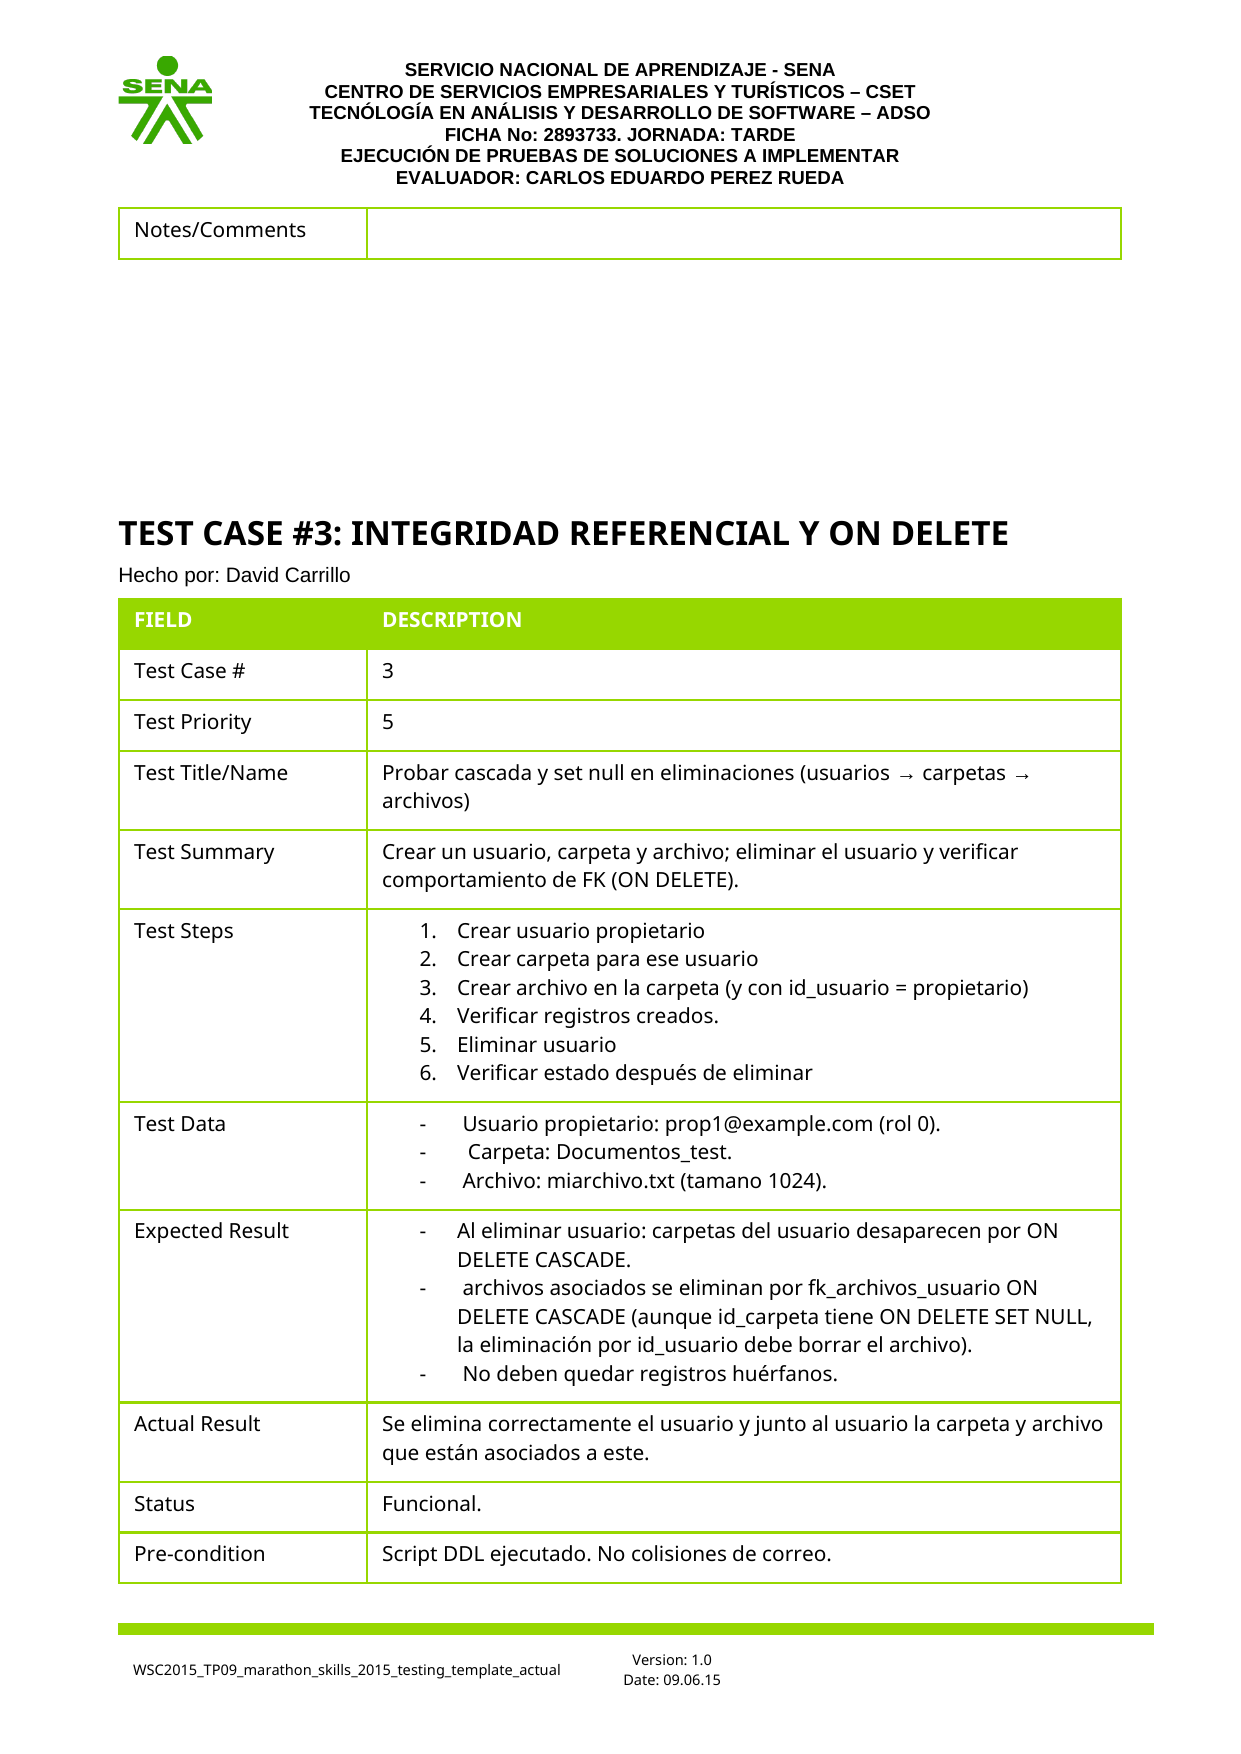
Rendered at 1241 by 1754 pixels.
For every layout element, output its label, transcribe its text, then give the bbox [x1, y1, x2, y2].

table_cell Crear usuario propietario Crear carpeta para ese usuario Crear archivo en la carpeta (y con id_usuario = propietario) Verificar registros creados. Eliminar usuario Verificar estado después de eliminar [368, 910, 1120, 1101]
table_cell Test Data [120, 1103, 366, 1208]
table_cell Expected Result [120, 1211, 366, 1401]
table_header Field [120, 600, 366, 648]
table_cell Status [120, 1483, 366, 1531]
table_cell Test Priority [120, 701, 366, 750]
table_cell Usuario propietario: prop1@example.com (rol 0). Carpeta: Documentos_test. Archivo: miarchivo.txt (tamano 1024). [368, 1103, 1120, 1208]
table_cell Funcional. [368, 1483, 1120, 1531]
table_cell Test Title/Name [120, 752, 366, 829]
subtitle Test case #3: Integridad referencial y ON DELETE [118, 509, 1122, 555]
table_cell Test Summary [120, 831, 366, 908]
table_cell Crear un usuario, carpeta y archivo; eliminar el usuario y verificar comportamiento de FK (ON DELETE). [368, 831, 1120, 908]
table_cell 3 [368, 650, 1120, 699]
table_cell Actual Result [120, 1404, 366, 1481]
table_cell Test Steps [120, 910, 366, 1101]
table_cell Al eliminar usuario: carpetas del usuario desaparecen por ON DELETE CASCADE. archivos asociados se eliminan por fk_archivos_usuario ON DELETE CASCADE (aunque id_carpeta tiene ON DELETE SET NULL, la eliminación por id_usuario debe borrar el archivo). No deben quedar registros huérfanos. [368, 1211, 1120, 1401]
table_cell Notes/Comments [120, 209, 366, 257]
table_header Description [368, 600, 1120, 648]
table_cell Probar cascada y set null en eliminaciones (usuarios → carpetas → archivos) [368, 752, 1120, 829]
table_cell Pre-condition [120, 1534, 366, 1582]
table_cell Se elimina correctamente el usuario y junto al usuario la carpeta y archivo que están asociados a este. [368, 1404, 1120, 1481]
text Hecho por: David Carrillo [118, 563, 1122, 587]
table_cell Test Case # [120, 650, 366, 699]
picture [118, 56, 212, 144]
table_cell Script DDL ejecutado. No colisiones de correo. [368, 1534, 1120, 1582]
table_cell [368, 209, 1120, 257]
table_cell 5 [368, 701, 1120, 750]
